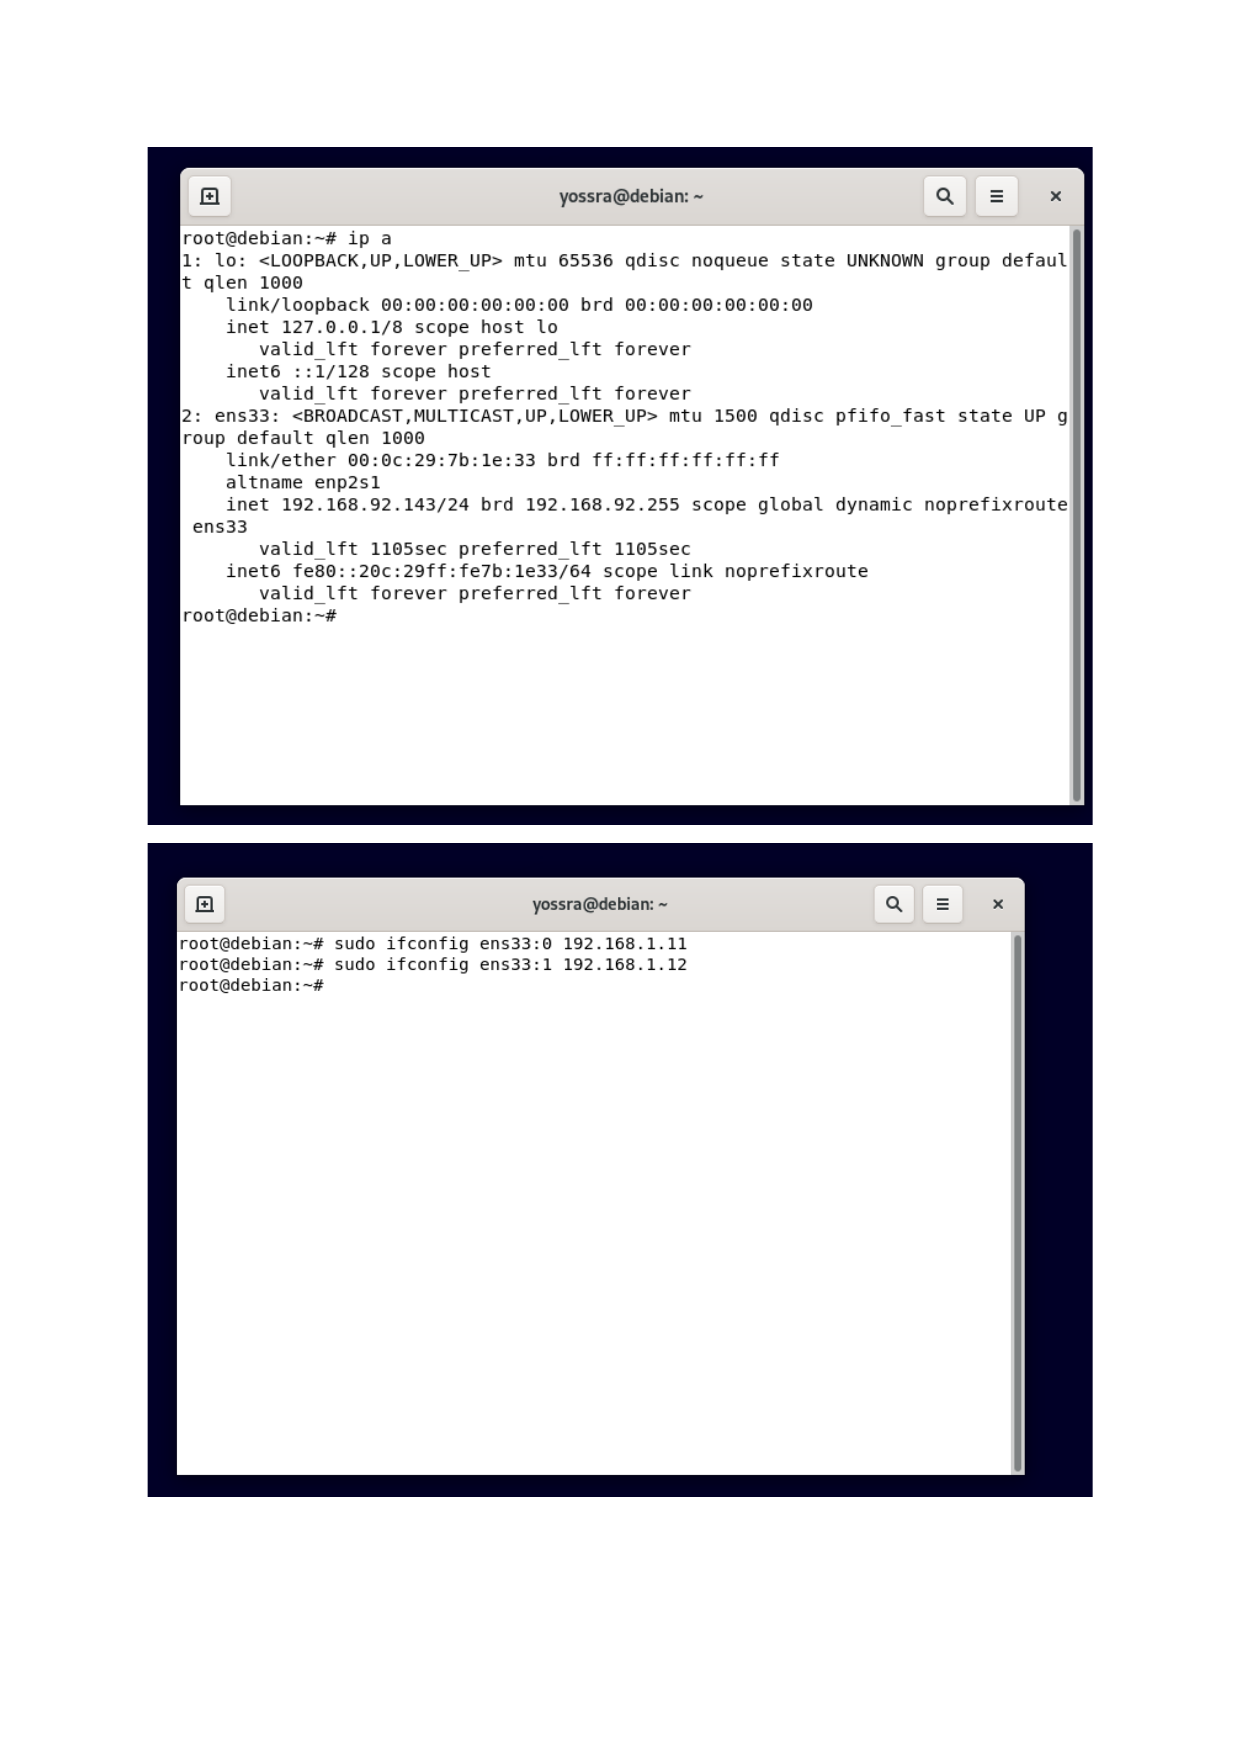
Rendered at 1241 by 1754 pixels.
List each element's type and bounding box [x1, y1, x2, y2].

picture [147, 147, 1093, 825]
picture [147, 843, 1093, 1497]
